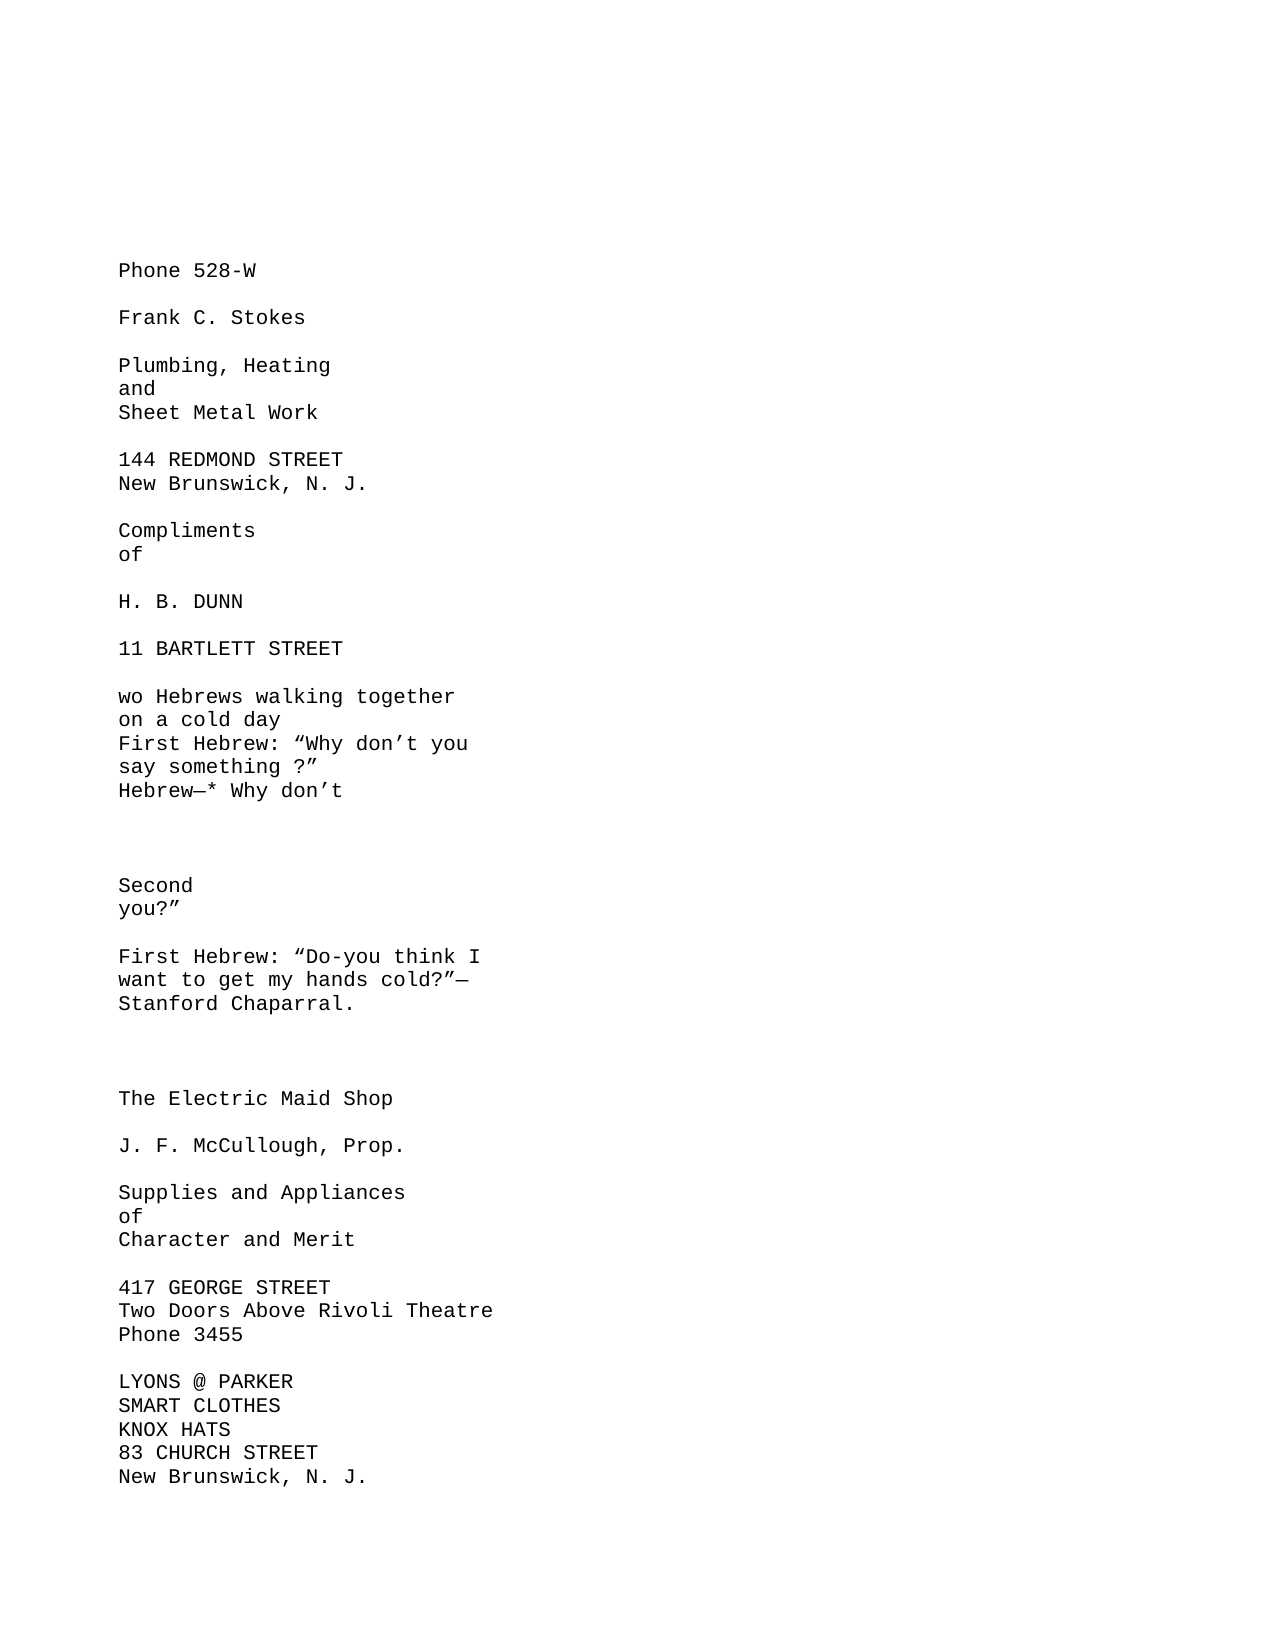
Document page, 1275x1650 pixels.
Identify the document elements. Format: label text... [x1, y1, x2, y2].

text Phone 3455 [118, 1324, 1157, 1348]
text SMART CLOTHES [118, 1395, 1157, 1419]
text of [118, 1206, 1157, 1229]
text The Electric Maid Shop [118, 1088, 1157, 1111]
text 83 CHURCH STREET [118, 1442, 1157, 1466]
text New Brunswick, N. J. [118, 1466, 1157, 1489]
text Hebrew—* Why don’t [118, 780, 1157, 804]
text Supplies and Appliances [118, 1182, 1157, 1206]
text 417 GEORGE STREET [118, 1277, 1157, 1300]
text Character and Merit [118, 1229, 1157, 1253]
text Two Doors Above Rivoli Theatre [118, 1300, 1157, 1324]
text KNOX HATS [118, 1419, 1157, 1442]
text Sheet Metal Work [118, 402, 1157, 426]
text First Hebrew: “Do-you think I [118, 946, 1157, 969]
text of [118, 544, 1157, 567]
text Frank C. Stokes [118, 307, 1157, 331]
text J. F. McCullough, Prop. [118, 1135, 1157, 1158]
text Compliments [118, 520, 1157, 544]
text Stanford Chaparral. [118, 993, 1157, 1017]
text wo Hebrews walking together [118, 686, 1157, 709]
text LYONS @ PARKER [118, 1371, 1157, 1395]
text First Hebrew: “Why don’t you [118, 733, 1157, 757]
text Plumbing, Heating [118, 354, 1157, 378]
text say something ?” [118, 757, 1157, 780]
text New Brunswick, N. J. [118, 473, 1157, 496]
text want to get my hands cold?”— [118, 969, 1157, 993]
text Phone 528-W [118, 260, 1157, 284]
text you?” [118, 898, 1157, 922]
text 144 REDMOND STREET [118, 449, 1157, 473]
text 11 BARTLETT STREET [118, 638, 1157, 662]
text Second [118, 875, 1157, 898]
text on a cold day [118, 709, 1157, 733]
text H. B. DUNN [118, 591, 1157, 615]
text and [118, 378, 1157, 402]
